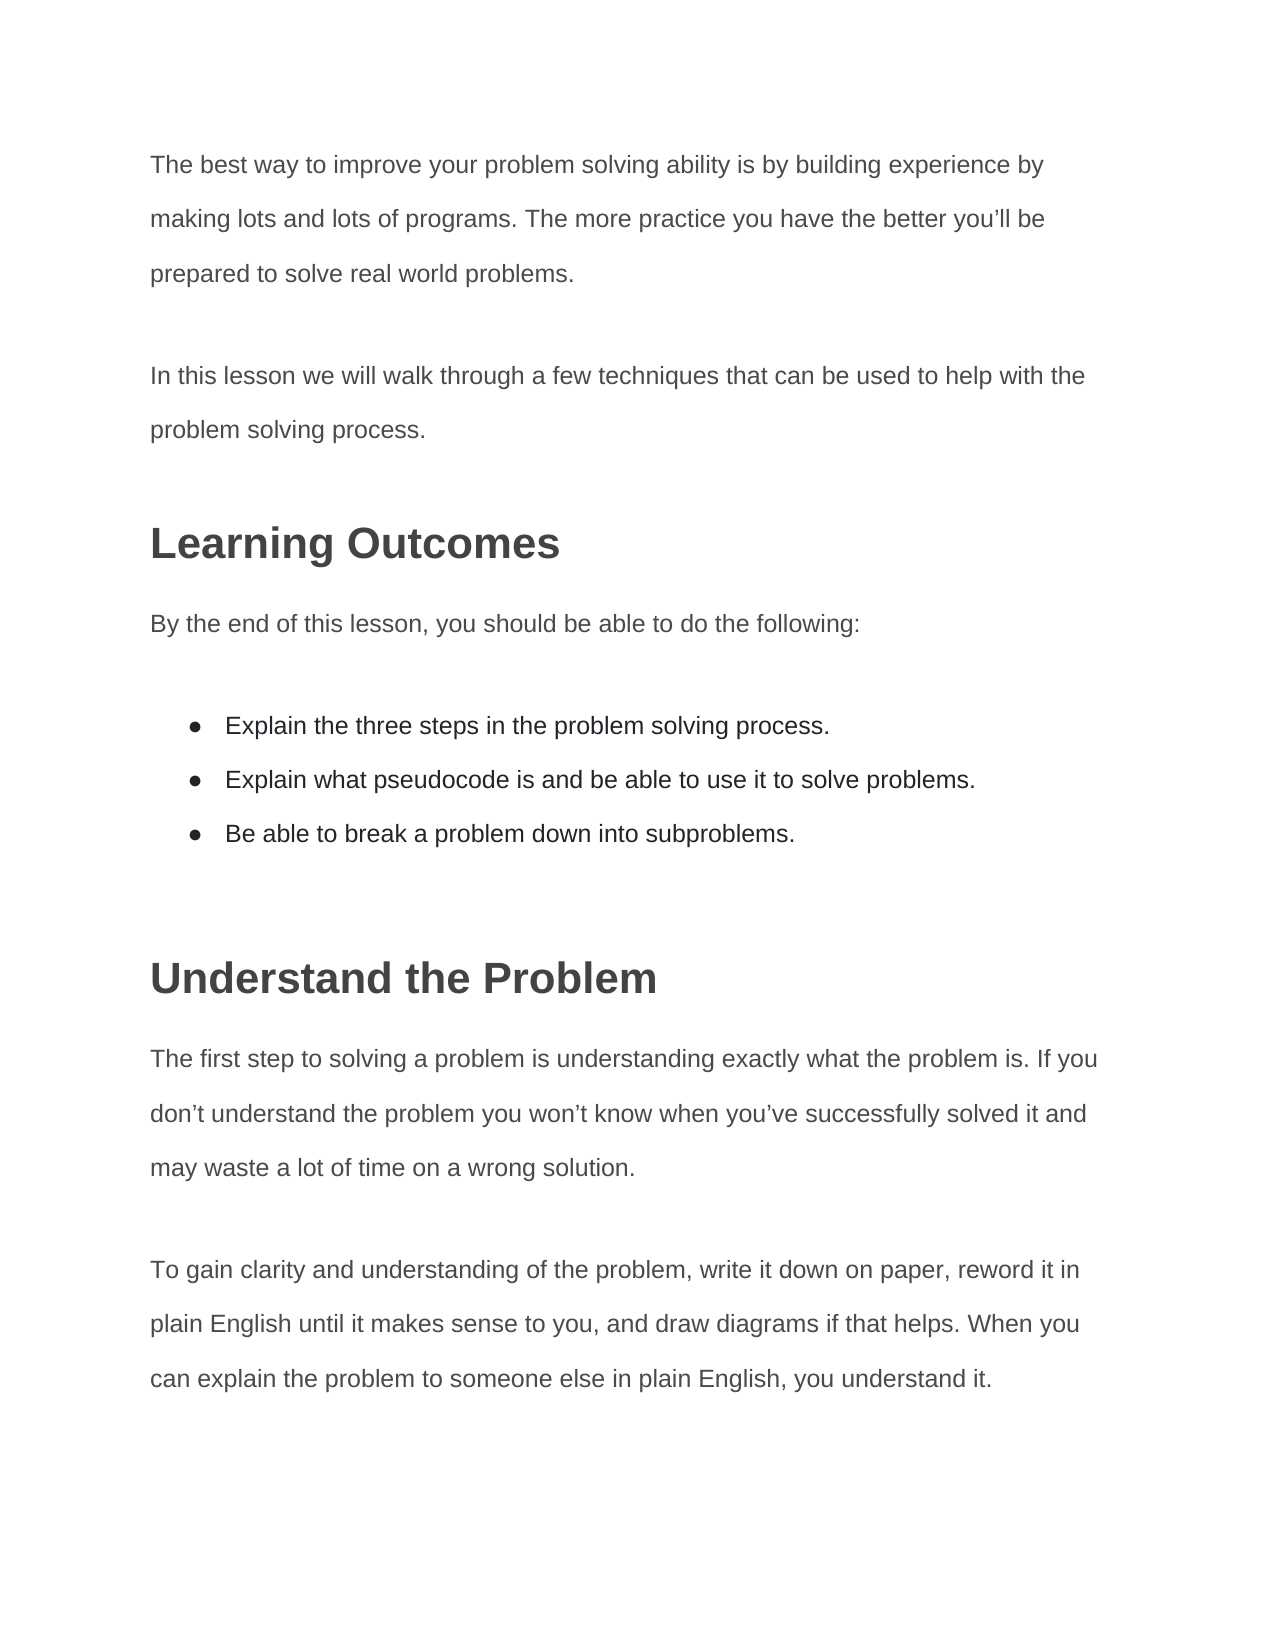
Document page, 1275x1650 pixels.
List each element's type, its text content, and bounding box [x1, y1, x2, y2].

text The first step to solving a problem is understanding exactly what the problem is. If you don’t understand the problem you won’t know when you’ve successfully solved it and may waste a lot of time on a wrong solution. [150, 1044, 1125, 1182]
subtitle Understand the Problem [150, 953, 1125, 1003]
text In this lesson we will walk through a few techniques that can be used to help with the problem solving process. [150, 361, 1125, 444]
subtitle Learning Outcomes [150, 517, 1125, 567]
text The best way to improve your problem solving ability is by building experience by making lots and lots of programs. The more practice you have the better you’ll be prepared to solve real world problems. [150, 150, 1125, 287]
list Explain the three steps in the problem solving process. [187, 711, 1125, 740]
text To gain clarity and understanding of the problem, write it down on paper, reword it in plain English until it makes sense to you, and draw diagrams if that helps. When you can explain the problem to someone else in plain English, you understand it. [150, 1255, 1125, 1392]
text By the end of this lesson, you should be able to do the following: [150, 609, 1125, 637]
list Explain what pseudocode is and be able to use it to solve problems. [187, 765, 1125, 794]
list Be able to break a problem down into subproblems. [187, 819, 1125, 848]
